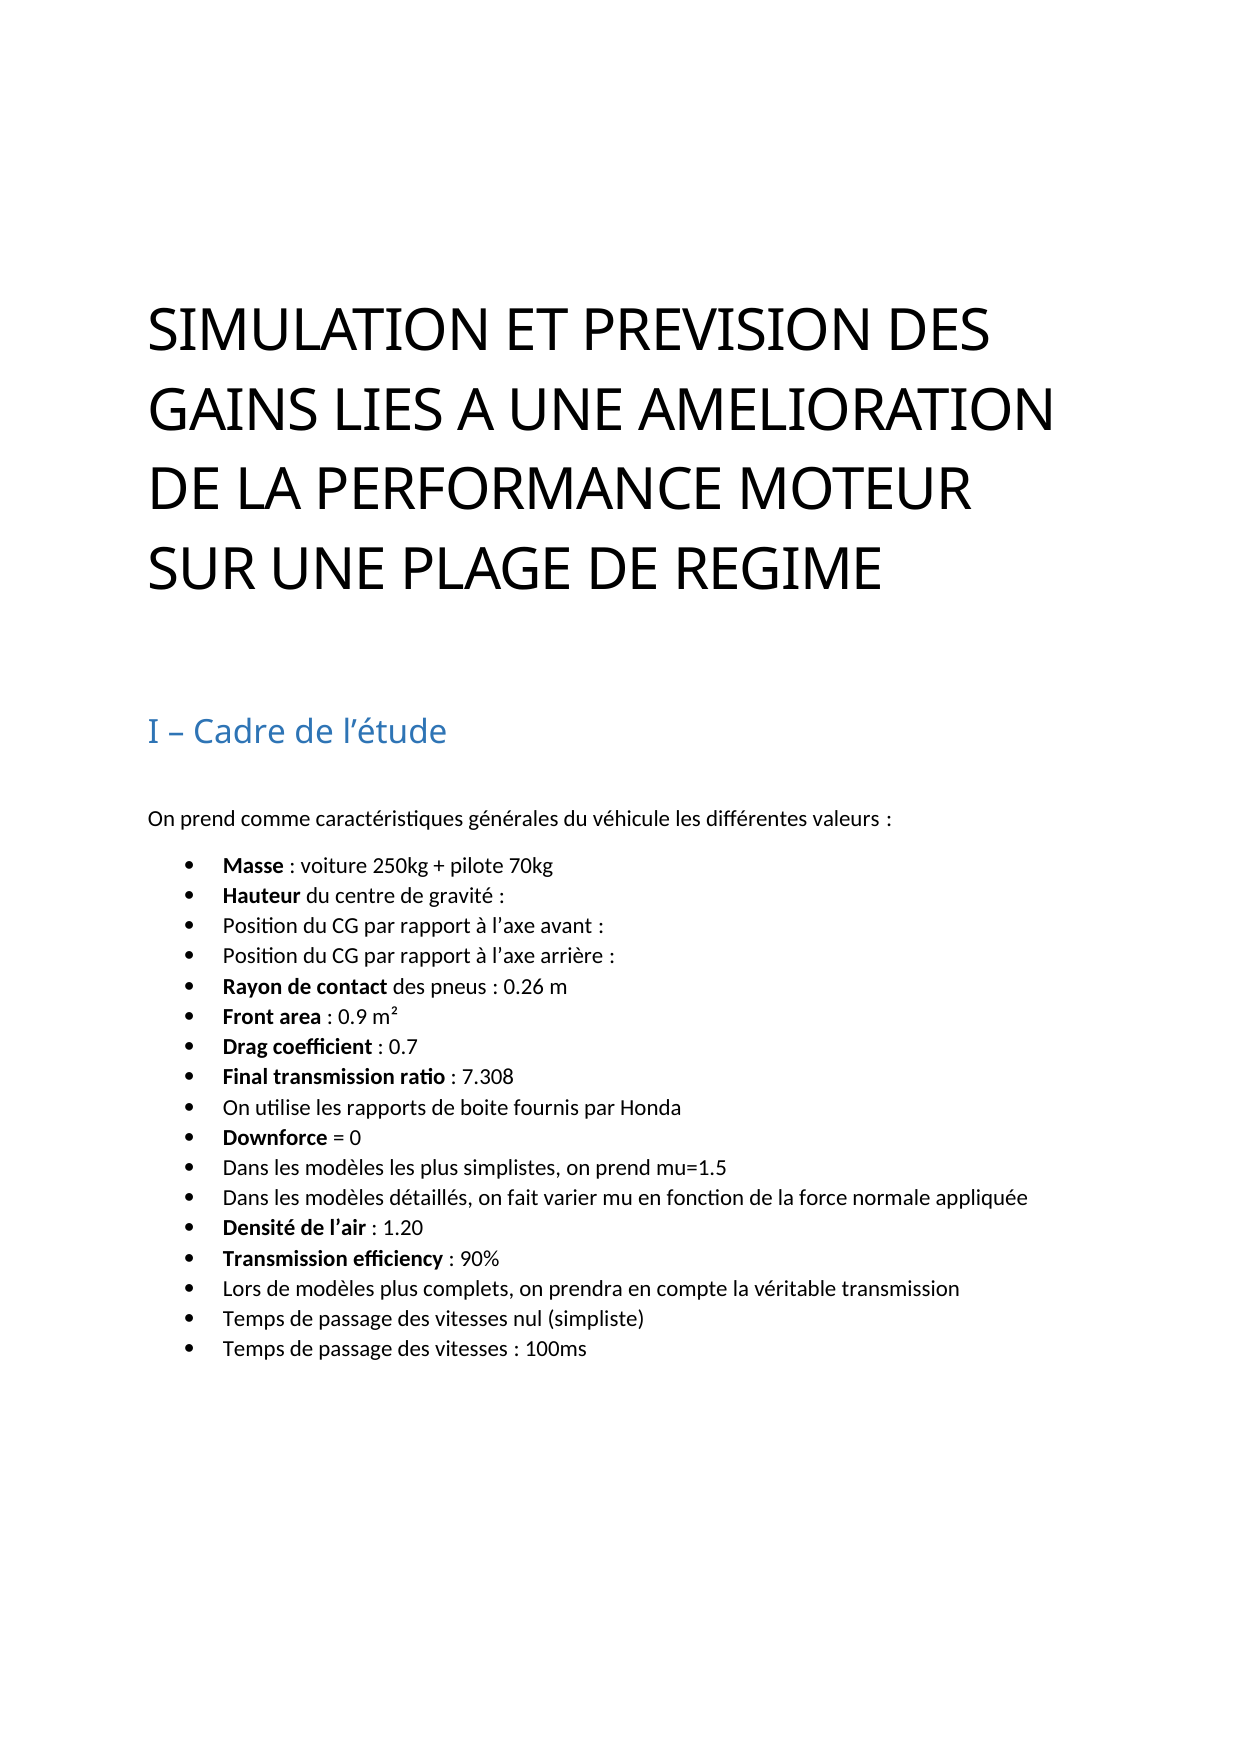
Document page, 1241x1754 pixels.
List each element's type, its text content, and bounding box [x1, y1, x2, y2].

list Masse : voiture 250kg + pilote 70kg [185, 851, 1093, 879]
list Temps de passage des vitesses nul (simpliste) [185, 1304, 1093, 1332]
list Temps de passage des vitesses : 100ms [185, 1334, 1093, 1362]
list Position du CG par rapport à l’axe arrière : [185, 942, 1093, 969]
text On prend comme caractéristiques générales du véhicule les différentes valeurs : [148, 804, 1093, 832]
title SIMULATION ET PREVISION DES GAINS LIES A UNE AMELIORATION DE LA PERFORMANCE MOTEUR SUR UNE PLAGE DE REGIME [148, 288, 1093, 606]
list Dans les modèles les plus simplistes, on prend mu=1.5 [185, 1153, 1093, 1181]
list Front area : 0.9 m² [185, 1002, 1093, 1030]
list On utilise les rapports de boite fournis par Honda [185, 1093, 1093, 1121]
list Position du CG par rapport à l’axe avant : [185, 911, 1093, 939]
list Final transmission ratio : 7.308 [185, 1062, 1093, 1090]
list Hauteur du centre de gravité : [185, 881, 1093, 909]
list Drag coefficient : 0.7 [185, 1032, 1093, 1060]
list Transmission efficiency : 90% [185, 1244, 1093, 1272]
list Densité de l’air : 1.20 [185, 1213, 1093, 1241]
list Downforce = 0 [185, 1123, 1093, 1151]
subtitle I – Cadre de l’étude [148, 708, 1093, 754]
list Lors de modèles plus complets, on prendra en compte la véritable transmission [185, 1274, 1093, 1302]
list Dans les modèles détaillés, on fait varier mu en fonction de la force normale appliquée [185, 1183, 1093, 1211]
list Rayon de contact des pneus : 0.26 m [185, 972, 1093, 1000]
